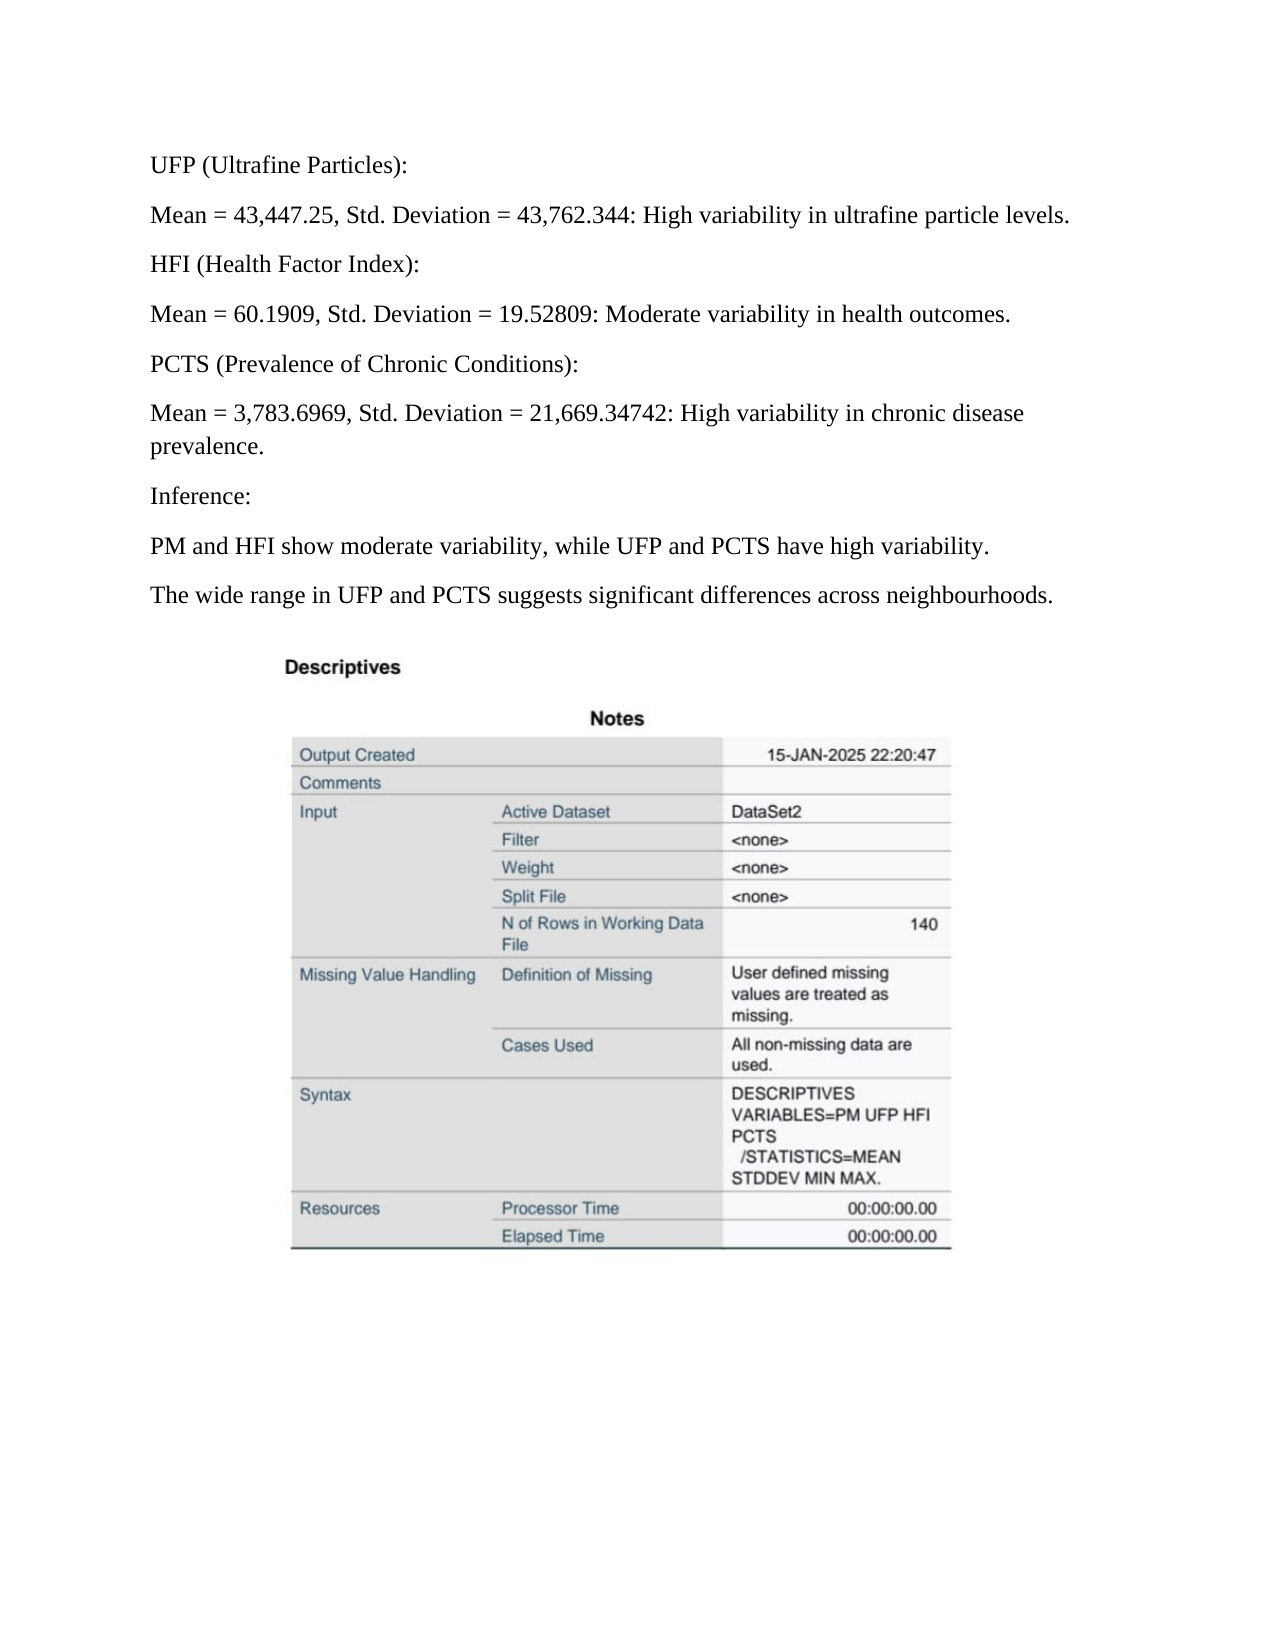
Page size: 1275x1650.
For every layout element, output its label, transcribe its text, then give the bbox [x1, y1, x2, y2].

text The wide range in UFP and PCTS suggests significant differences across neighbourhoods. [150, 581, 1125, 609]
text HFI (Health Factor Index): [150, 249, 1125, 278]
text Mean = 60.1909, Std. Deviation = 19.52809: Moderate variability in health outcomes. [150, 299, 1125, 328]
text PM and HFI show moderate variability, while UFP and PCTS have high variability. [150, 531, 1125, 559]
text Mean = 3,783.6969, Std. Deviation = 21,669.34742: High variability in chronic disease prevalence. [150, 398, 1125, 460]
text Mean = 43,447.25, Std. Deviation = 43,762.344: High variability in ultrafine particle levels. [150, 200, 1125, 228]
text UFP (Ultrafine Particles): [150, 150, 1125, 179]
text Inference: [150, 481, 1125, 510]
picture [150, 630, 1125, 1279]
text PCTS (Prevalence of Chronic Conditions): [150, 349, 1125, 377]
